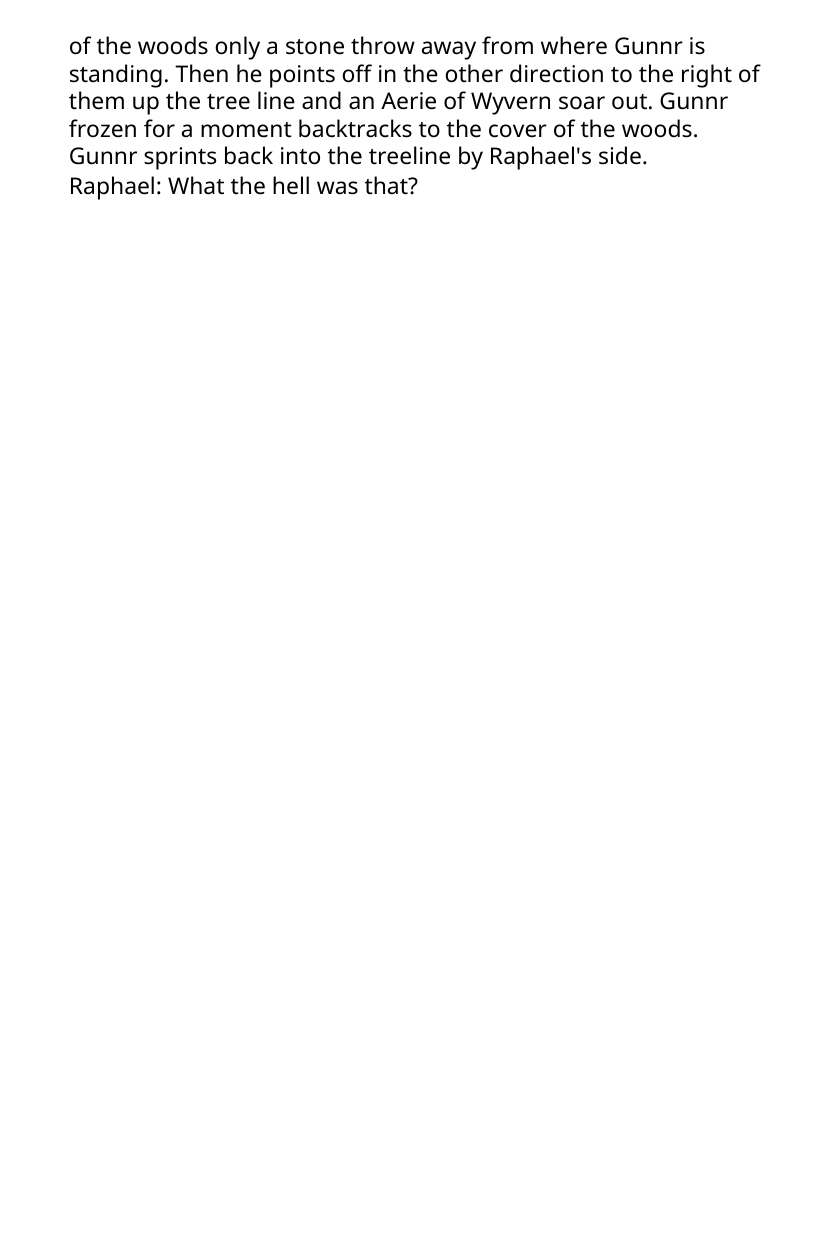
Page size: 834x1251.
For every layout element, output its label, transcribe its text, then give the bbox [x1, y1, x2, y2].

text Raphael: What the hell was that? [69, 170, 765, 201]
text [69, 33, 765, 170]
